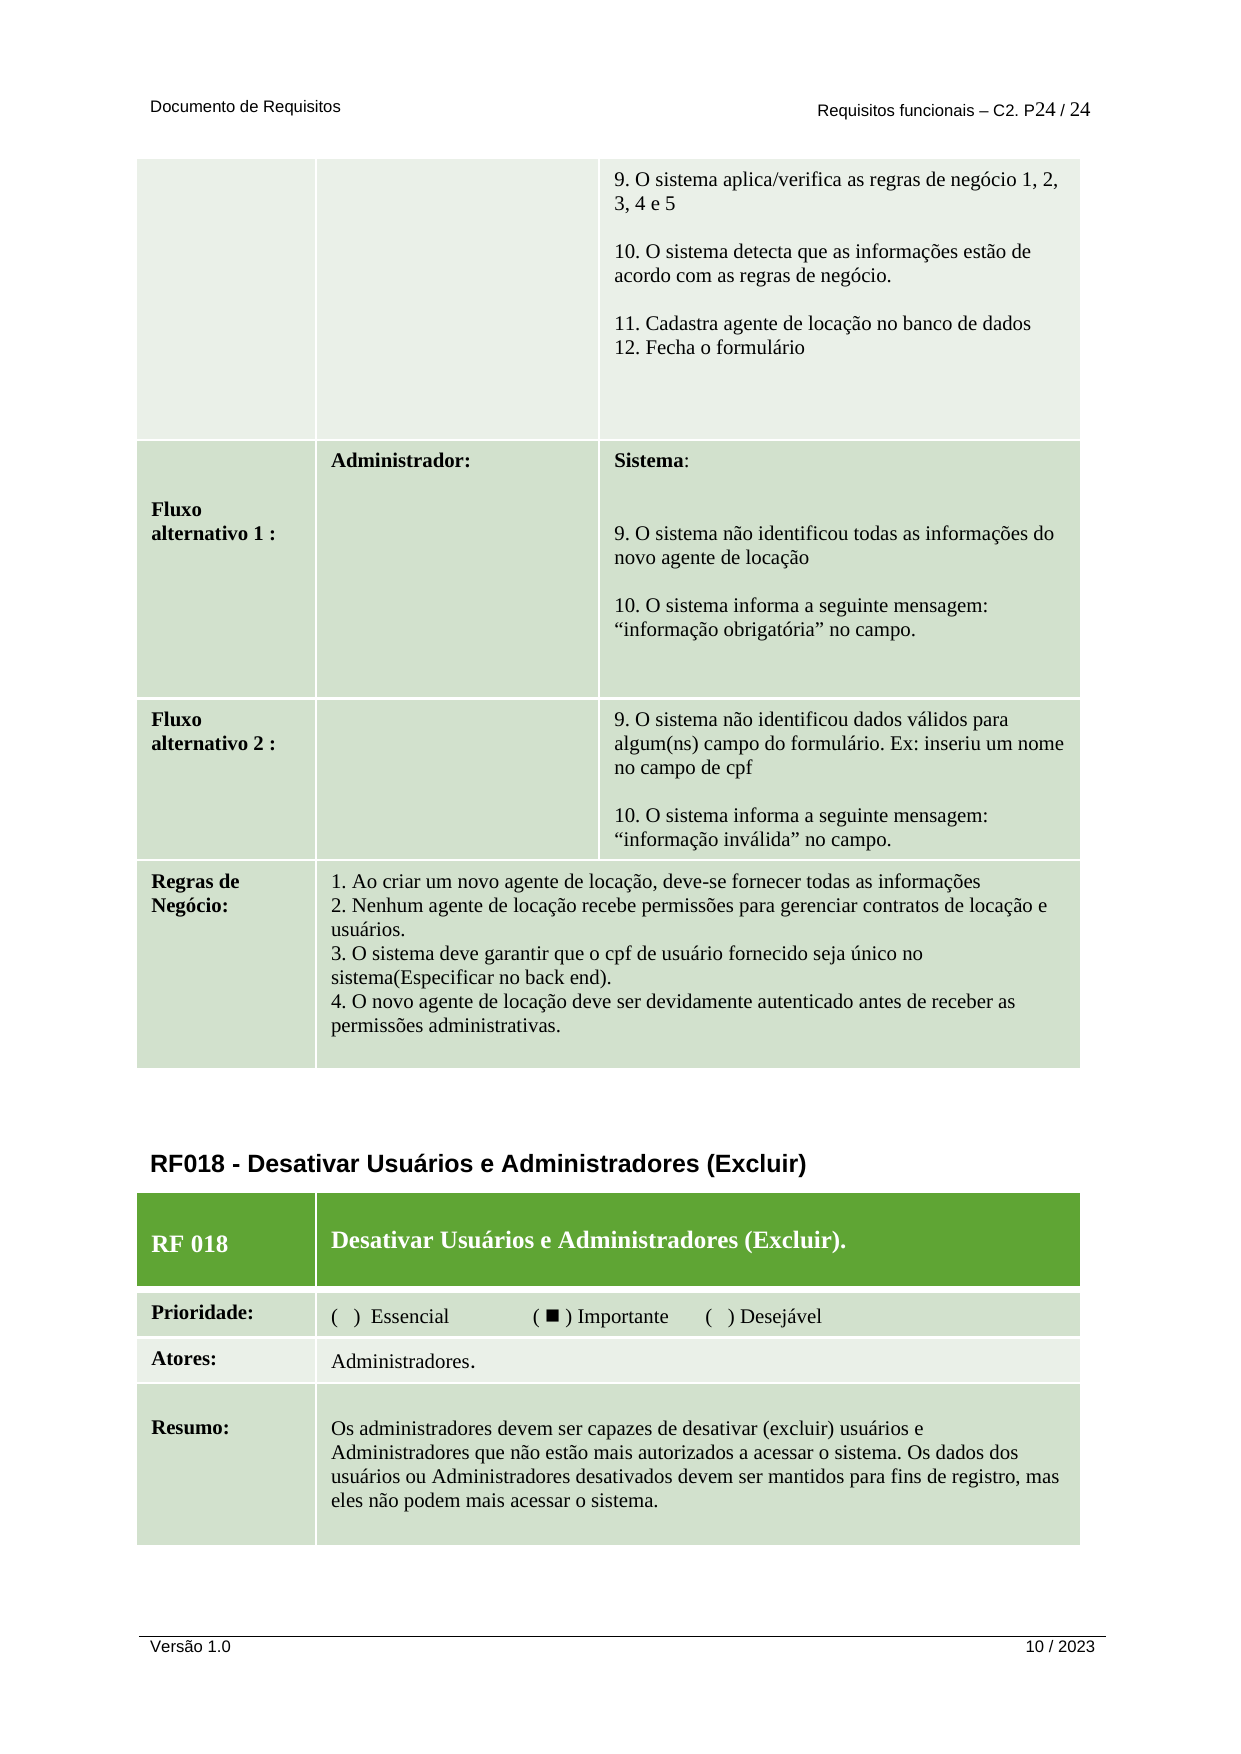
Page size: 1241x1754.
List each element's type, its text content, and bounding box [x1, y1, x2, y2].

table_cell [317, 700, 598, 859]
text RF018 - Desativar Usuários e Administradores (Excluir) [150, 1149, 1090, 1178]
table_cell 9. O sistema não identificou dados válidos para algum(ns) campo do formulário. Ex: inseriu um nome no campo de cpf 10. O sistema informa a seguinte mensagem: “informação inválida” no campo. [600, 700, 1080, 859]
table_cell Sistema: 9. O sistema não identificou todas as informações do novo agente de locação 10. O sistema informa a seguinte mensagem: “informação obrigatória” no campo. [600, 441, 1080, 697]
table_cell ( ) Essencial ( ■ ) Importante ( ) Desejável [317, 1293, 1080, 1336]
table_cell Regras de Negócio: [137, 861, 315, 1068]
table_header Desativar Usuários e Administradores (Excluir). [317, 1193, 1080, 1286]
table_cell Resumo: [137, 1384, 315, 1545]
table_cell 1. Ao criar um novo agente de locação, deve-se fornecer todas as informações 2. Nenhum agente de locação recebe permissões para gerenciar contratos de locação e usuários. 3. O sistema deve garantir que o cpf de usuário fornecido seja único no sistema(Especificar no back end). 4. O novo agente de locação deve ser devidamente autenticado antes de receber as permissões administrativas. [317, 861, 1080, 1068]
table_cell Atores: [137, 1339, 315, 1382]
table_cell Prioridade: [137, 1293, 315, 1336]
table_cell Administradores. [317, 1339, 1080, 1382]
table_header RF 018 [137, 1193, 315, 1286]
table_cell Fluxo alternativo 1 : [137, 441, 315, 697]
table_cell Os administradores devem ser capazes de desativar (excluir) usuários e Administradores que não estão mais autorizados a acessar o sistema. Os dados dos usuários ou Administradores desativados devem ser mantidos para fins de registro, mas eles não podem mais acessar o sistema. [317, 1384, 1080, 1545]
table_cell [600, 159, 1080, 439]
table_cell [317, 159, 598, 439]
table_cell Administrador: [317, 441, 598, 697]
table_cell Fluxo principal: [137, 159, 315, 439]
table_cell Fluxo alternativo 2 : [137, 700, 315, 859]
